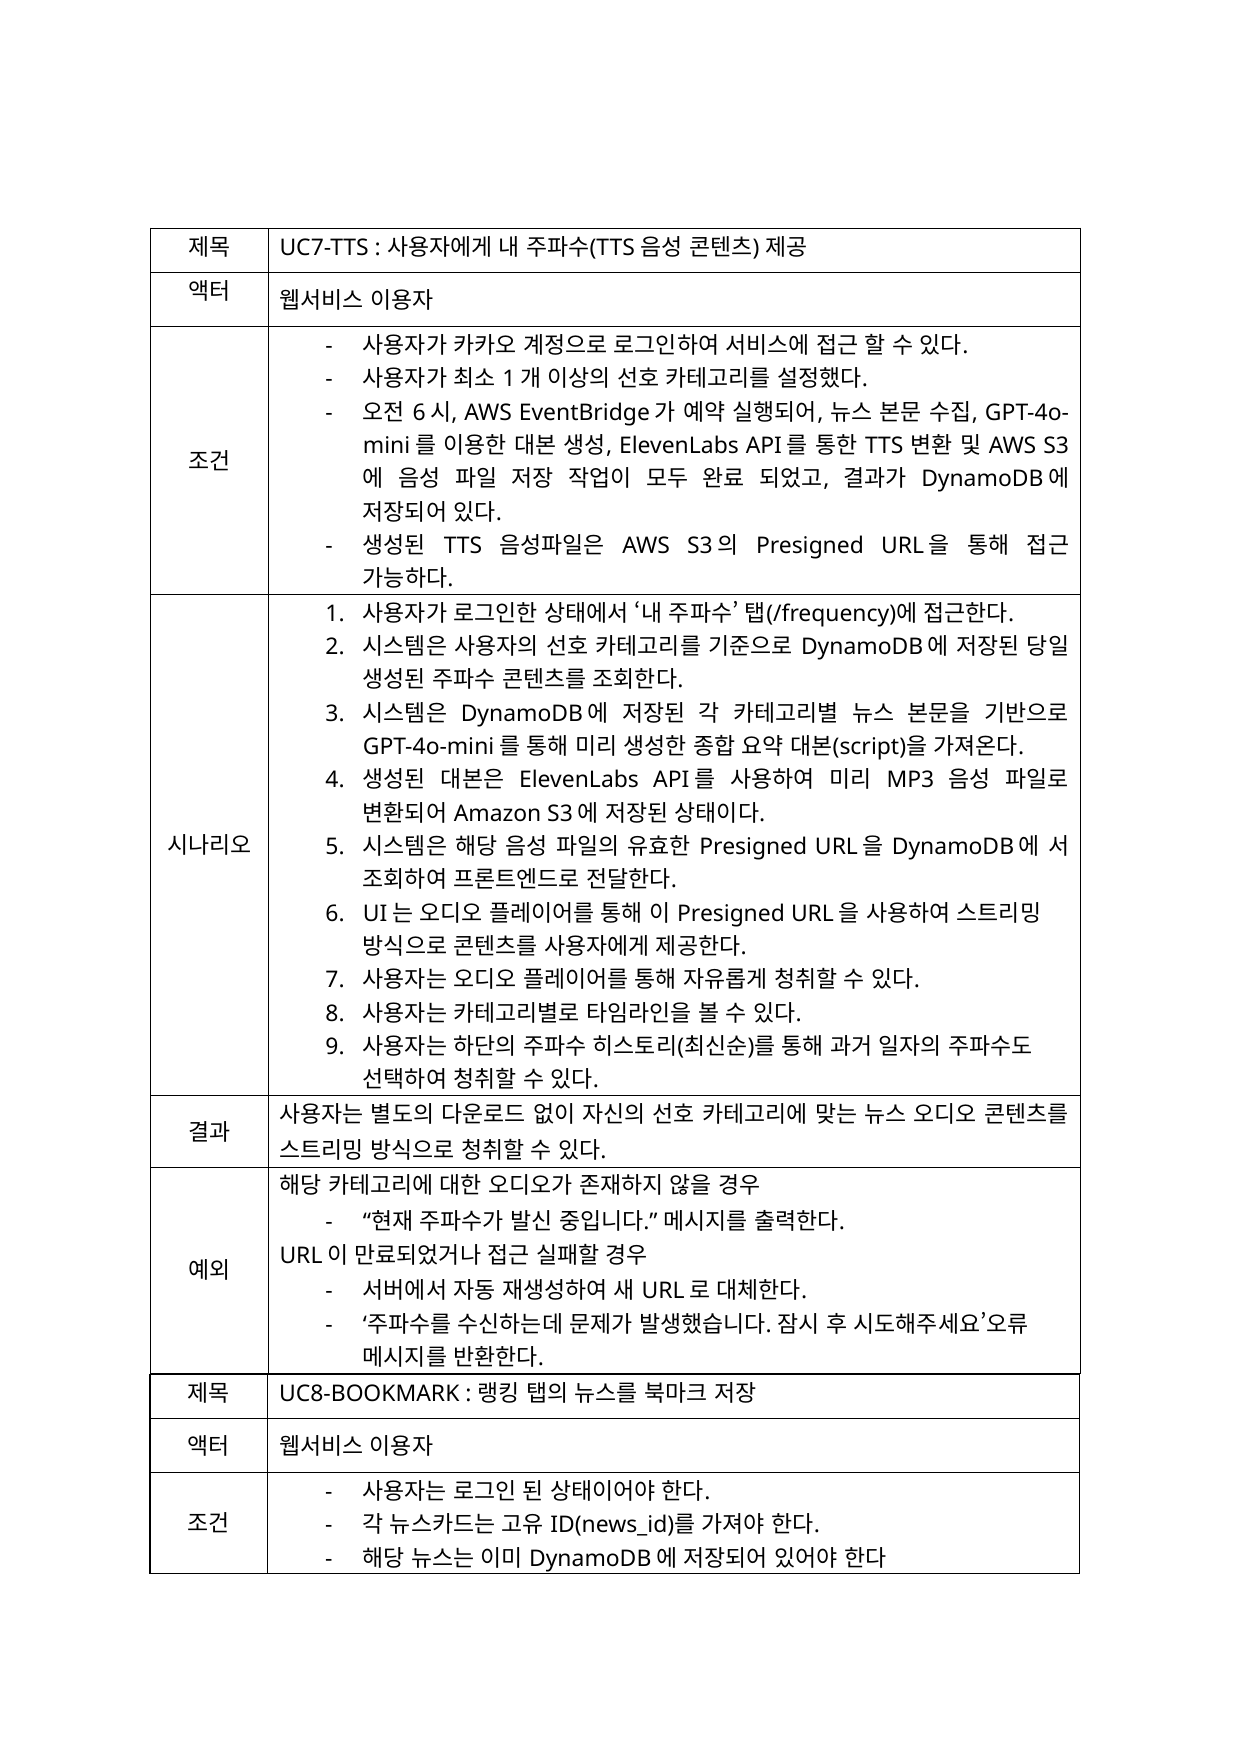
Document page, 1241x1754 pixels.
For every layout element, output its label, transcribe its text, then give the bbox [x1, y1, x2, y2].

table_cell 액터 [151, 1419, 267, 1472]
table_header 제목 [151, 229, 268, 272]
table_cell 웹서비스 이용자 [269, 273, 1080, 326]
table_header UC7-TTS : 사용자에게 내 주파수(TTS 음성 콘텐츠) 제공 [269, 229, 1080, 272]
table_cell 조건 [151, 327, 268, 594]
table_cell 시나리오 [151, 595, 268, 1095]
table_cell 결과 [151, 1096, 268, 1167]
table_cell 액터 [151, 273, 268, 326]
table_header UC8-BOOKMARK : 랭킹 탭의 뉴스를 북마크 저장 [268, 1375, 1079, 1417]
table_cell 사용자가 카카오 계정으로 로그인하여 서비스에 접근 할 수 있다. 사용자가 최소 1개 이상의 선호 카테고리를 설정했다. 오전 6시, AWS EventBridge가 예약 실행되어, 뉴스 본문 수집, GPT-4o-mini를 이용한 대본 생성, ElevenLabs API를 통한 TTS 변환 및 AWS S3에 음성 파일 저장 작업이 모두 완료 되었고, 결과가 DynamoDB에 저장되어 있다. 생성된 TTS 음성파일은 AWS S3의 Presigned URL을 통해 접근 가능하다. [269, 327, 1080, 594]
table_header 제목 [151, 1375, 267, 1417]
table_cell 사용자는 별도의 다운로드 없이 자신의 선호 카테고리에 맞는 뉴스 오디오 콘텐츠를 스트리밍 방식으로 청취할 수 있다. [269, 1096, 1080, 1167]
table_cell 사용자는 로그인 된 상태이어야 한다. 각 뉴스카드는 고유 ID(news_id)를 가져야 한다. 해당 뉴스는 이미 DynamoDB에 저장되어 있어야 한다 [268, 1473, 1079, 1573]
table_cell 예외 [151, 1168, 268, 1372]
table_cell 웹서비스 이용자 [268, 1419, 1079, 1472]
table_cell 사용자가 로그인한 상태에서 ‘내 주파수’ 탭(/frequency)에 접근한다. 시스템은 사용자의 선호 카테고리를 기준으로 DynamoDB에 저장된 당일 생성된 주파수 콘텐츠를 조회한다. 시스템은 DynamoDB에 저장된 각 카테고리별 뉴스 본문을 기반으로 GPT-4o-mini를 통해 미리 생성한 종합 요약 대본(script)을 가져온다. 생성된 대본은 ElevenLabs API를 사용하여 미리 MP3 음성 파일로 변환되어 Amazon S3에 저장된 상태이다. 시스템은 해당 음성 파일의 유효한 Presigned URL을 DynamoDB에 서 조회하여 프론트엔드로 전달한다. UI는 오디오 플레이어를 통해 이 Presigned URL을 사용하여 스트리밍 방식으로 콘텐츠를 사용자에게 제공한다. 사용자는 오디오 플레이어를 통해 자유롭게 청취할 수 있다. 사용자는 카테고리별로 타임라인을 볼 수 있다. 사용자는 하단의 주파수 히스토리(최신순)를 통해 과거 일자의 주파수도 선택하여 청취할 수 있다. [269, 595, 1080, 1095]
table_cell 조건 [151, 1473, 267, 1573]
table_cell 해당 카테고리에 대한 오디오가 존재하지 않을 경우 “현재 주파수가 발신 중입니다.” 메시지를 출력한다. URL이 만료되었거나 접근 실패할 경우 서버에서 자동 재생성하여 새 URL로 대체한다. ‘주파수를 수신하는데 문제가 발생했습니다. 잠시 후 시도해주세요’오류 메시지를 반환한다. [269, 1168, 1080, 1372]
